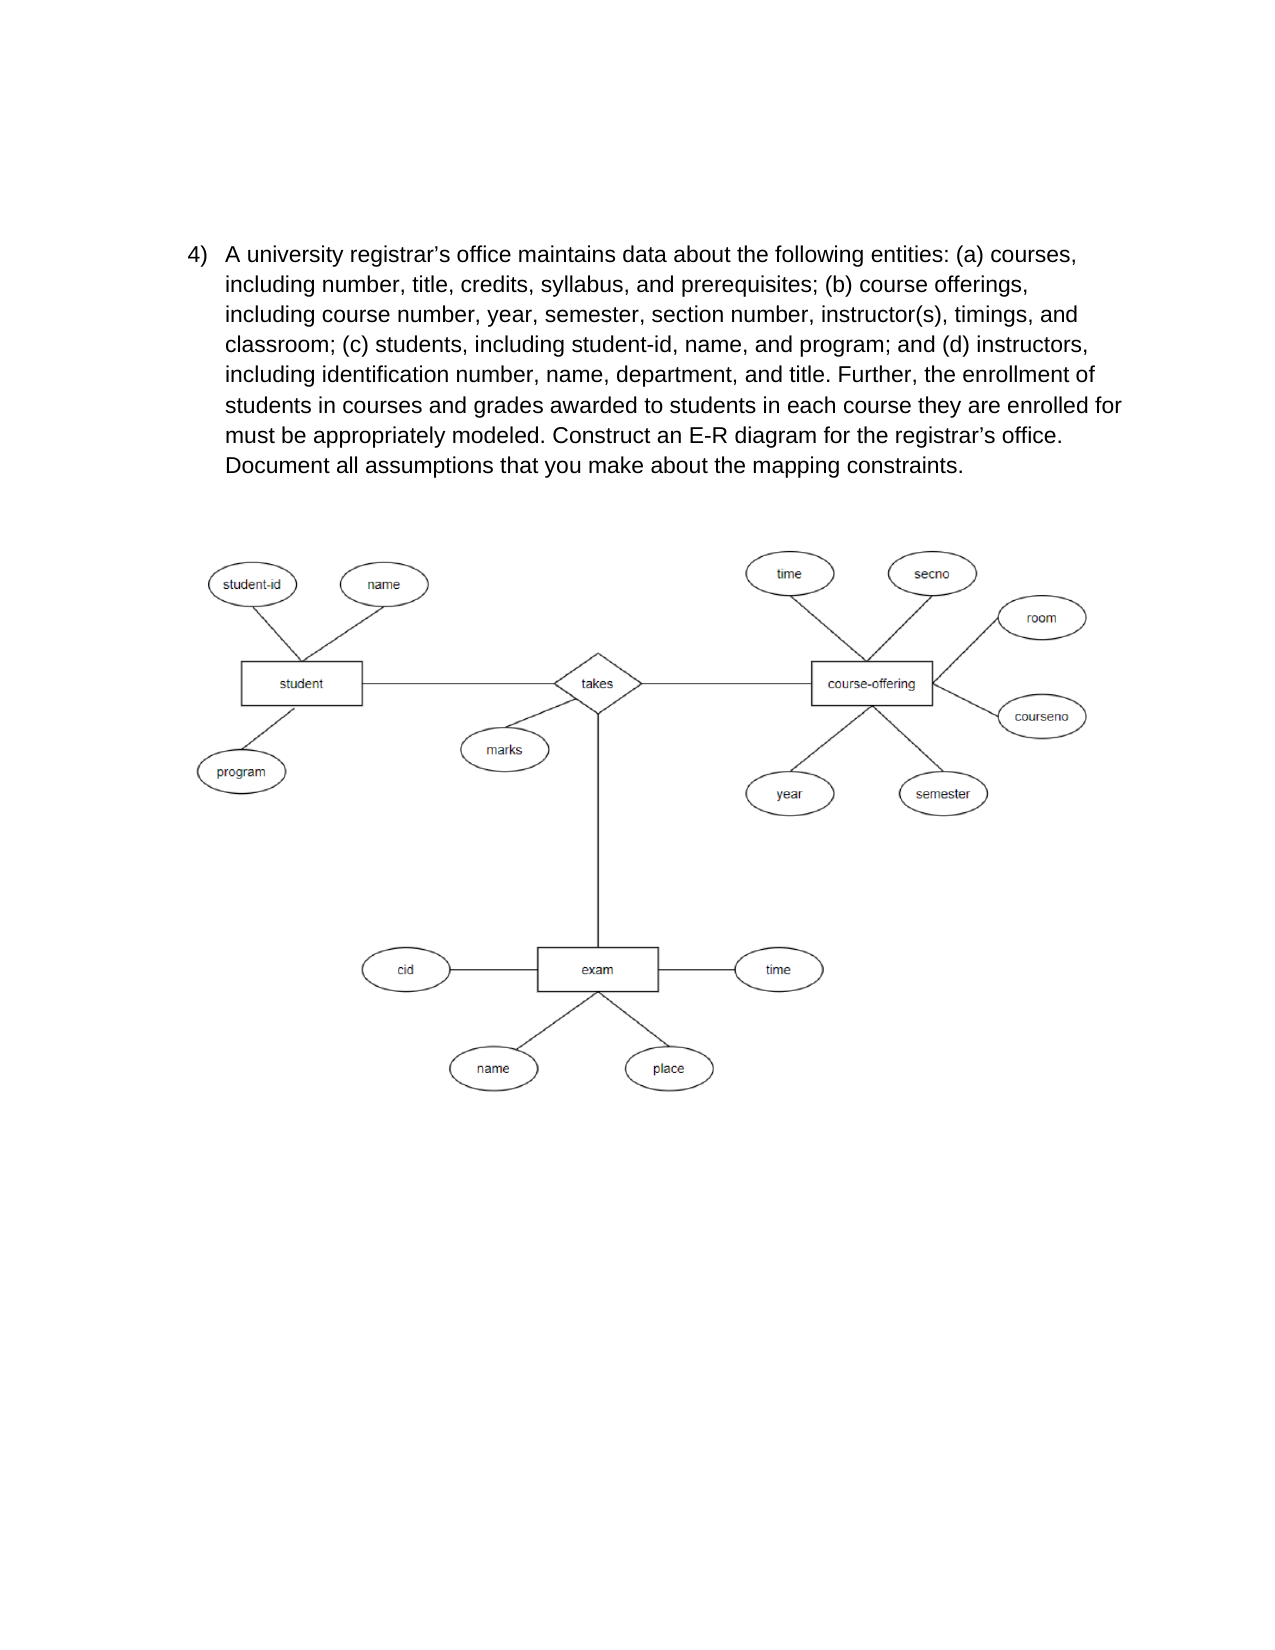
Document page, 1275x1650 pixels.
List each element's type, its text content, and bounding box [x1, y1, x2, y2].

picture [150, 512, 1125, 1122]
list A university registrar’s office maintains data about the following entities: (a) courses, including number, title, credits, syllabus, and prerequisites; (b) course offerings, including course number, year, semester, section number, instructor(s), timings, and classroom; (c) students, including student-id, name, and program; and (d) instructors, including identification number, name, department, and title. Further, the enrollment of students in courses and grades awarded to students in each course they are enrolled for must be appropriately modeled. Construct an E-R diagram for the registrar’s office. Document all assumptions that you make about the mapping constraints. [187, 241, 1125, 478]
